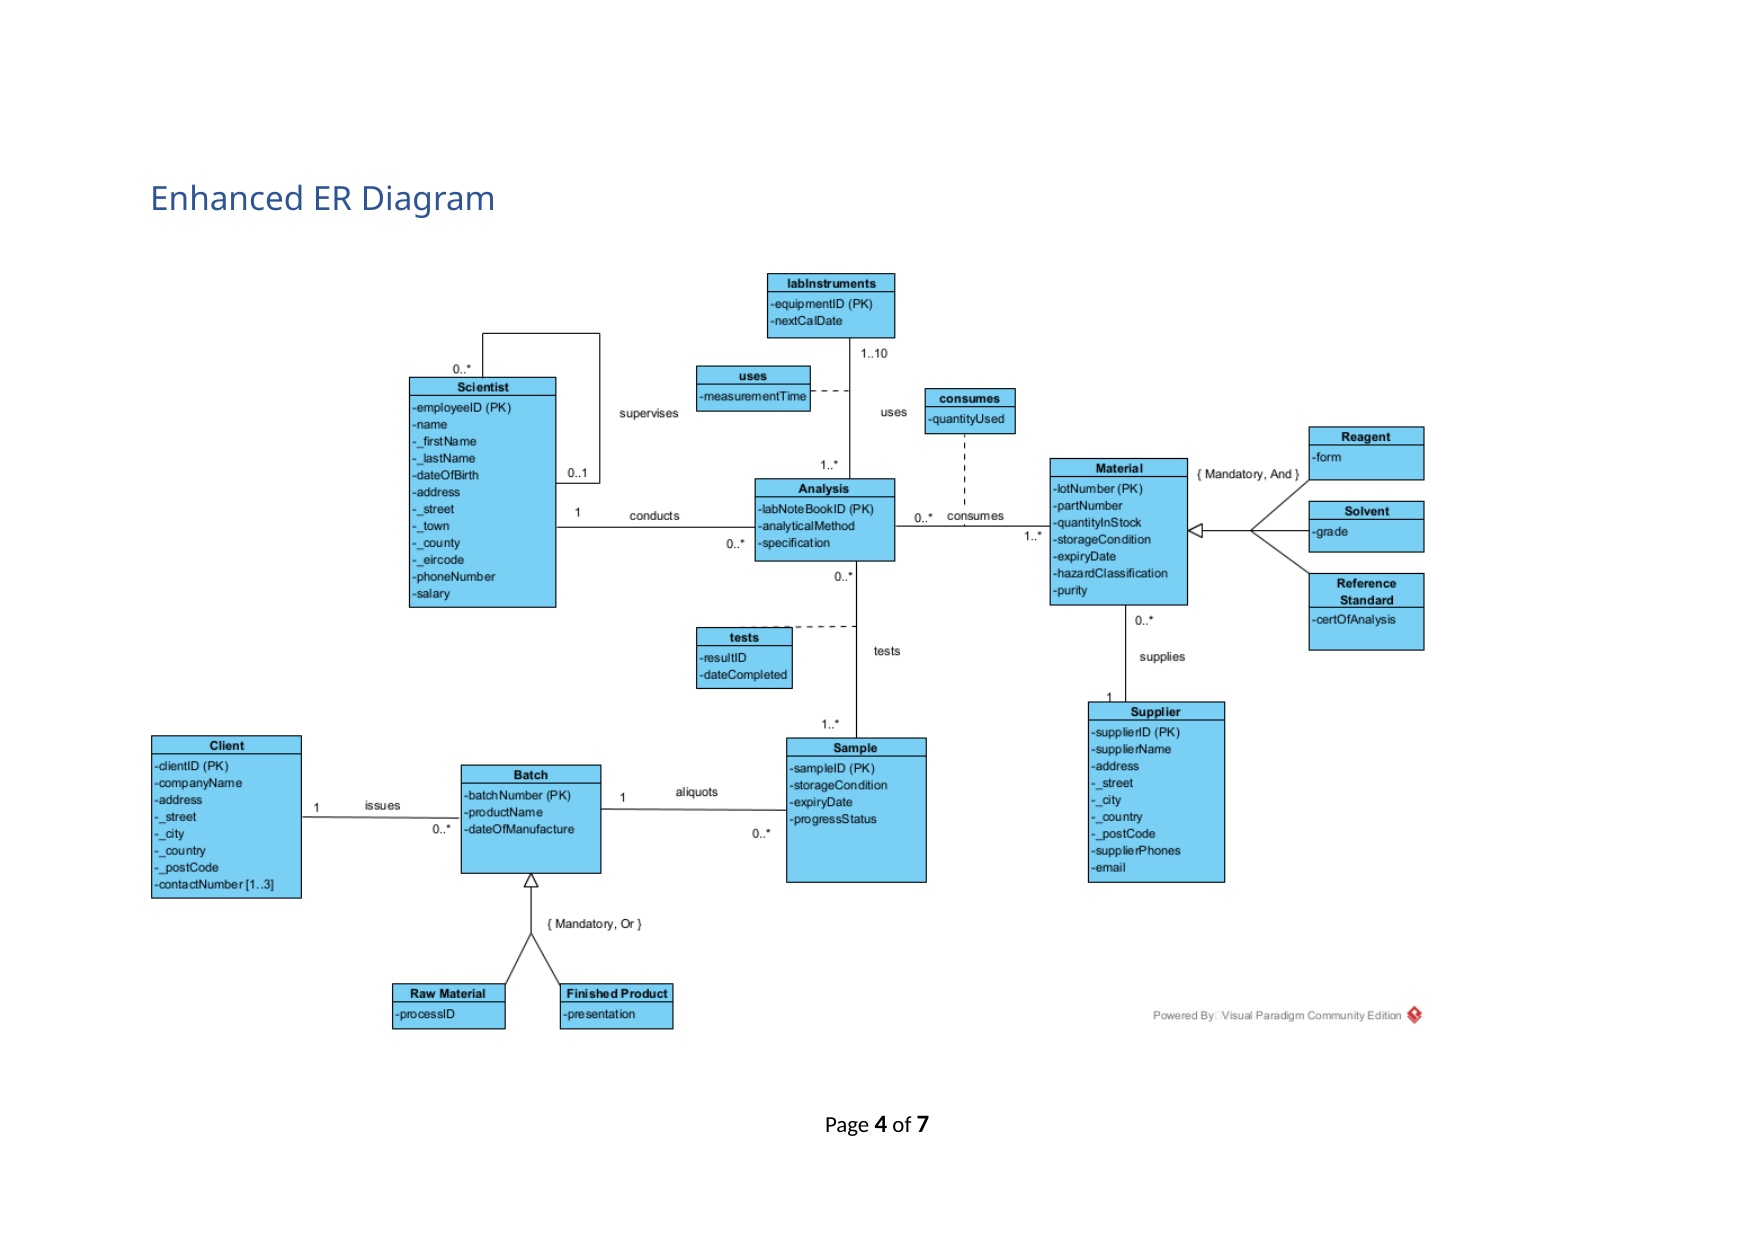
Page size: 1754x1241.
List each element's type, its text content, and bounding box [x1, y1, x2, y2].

subtitle Enhanced ER Diagram [150, 175, 1604, 269]
picture [150, 272, 1428, 1034]
